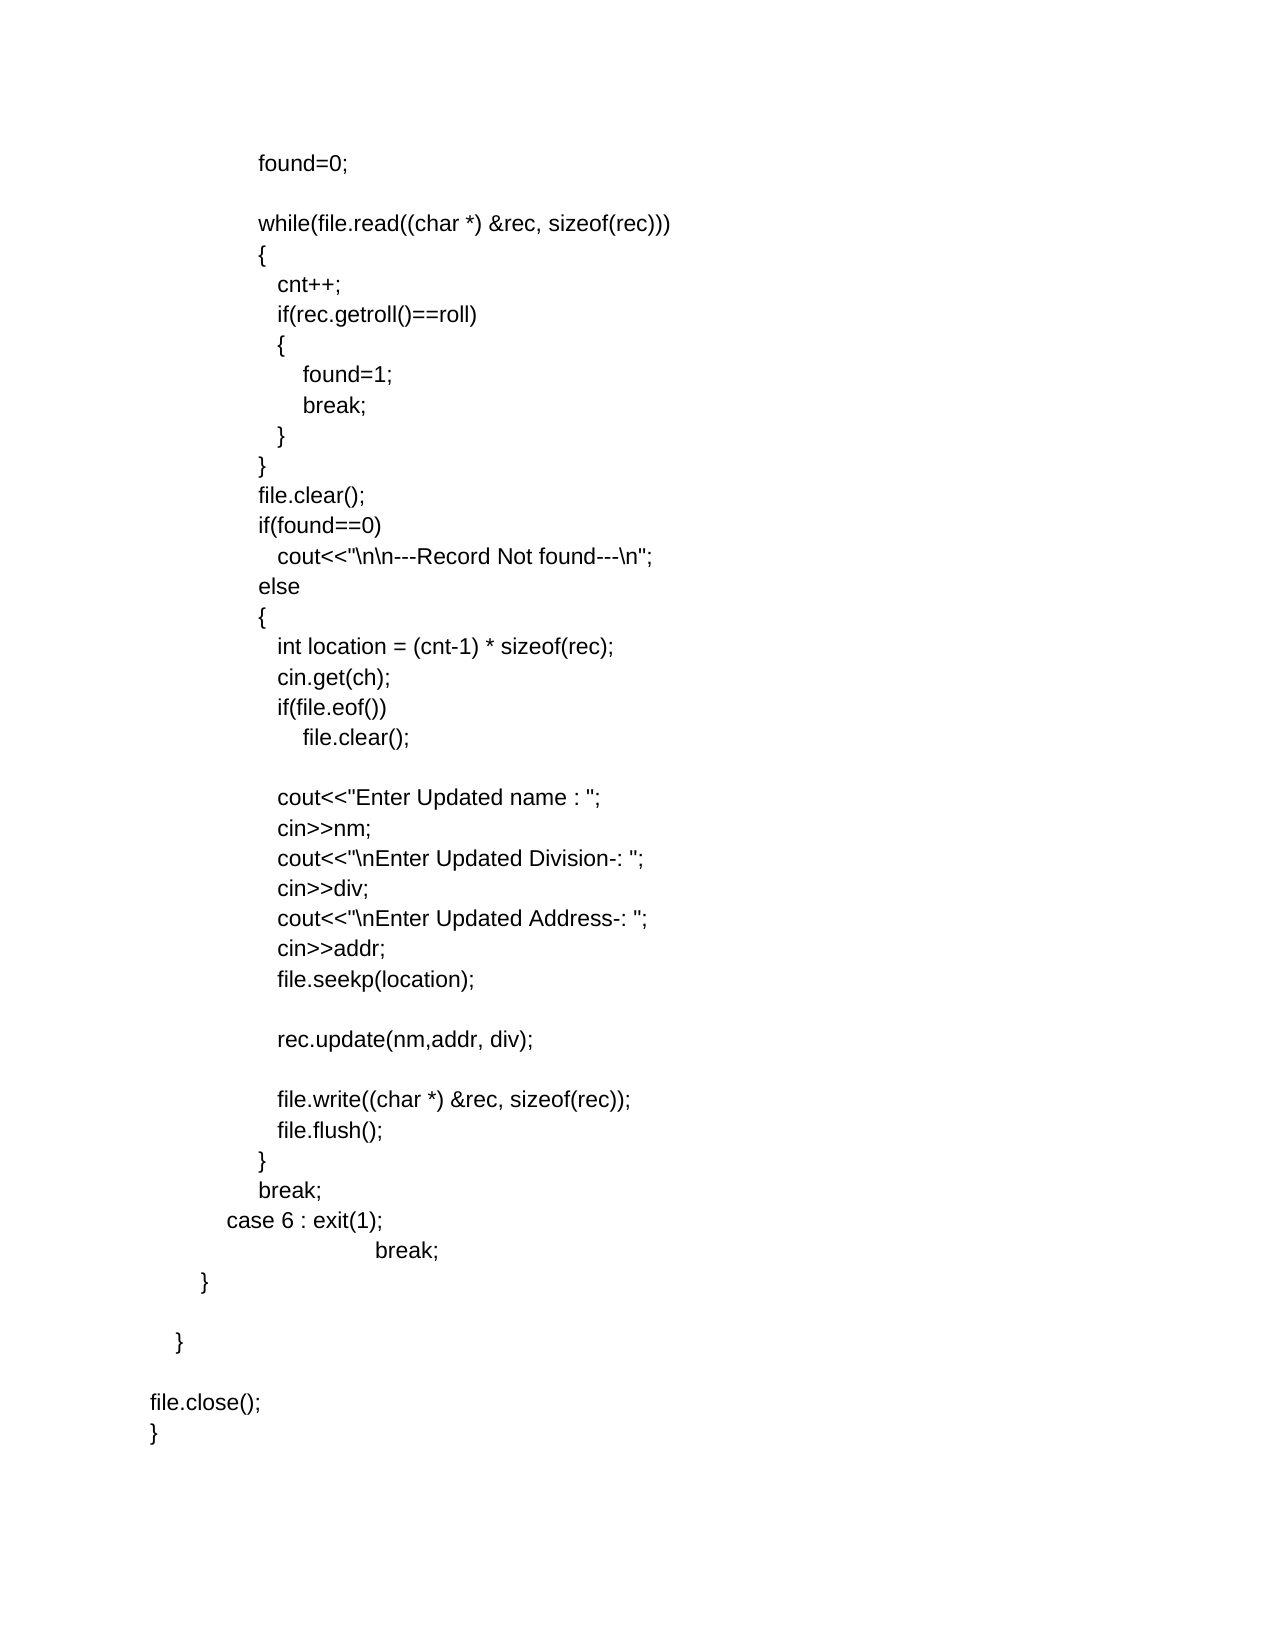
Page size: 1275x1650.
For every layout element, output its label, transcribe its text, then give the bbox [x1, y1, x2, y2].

text } [150, 1419, 1125, 1445]
text while(file.read((char *) &rec, sizeof(rec))) [150, 210, 1125, 237]
text break; [150, 1237, 1125, 1264]
text break; [150, 1177, 1125, 1203]
text if(file.eof()) [150, 694, 1125, 720]
text if(found==0) [150, 512, 1125, 539]
text } [150, 452, 1125, 478]
text rec.update(nm,addr, div); [150, 1026, 1125, 1052]
text cout<<"\nEnter Updated Address-: "; [150, 905, 1125, 932]
text if(rec.getroll()==roll) [150, 301, 1125, 327]
text cout<<"Enter Updated name : "; [150, 784, 1125, 811]
text file.close(); [150, 1388, 1125, 1415]
text cin>>addr; [150, 935, 1125, 962]
text file.flush(); [150, 1117, 1125, 1143]
text } [150, 1147, 1125, 1173]
text cin>>div; [150, 875, 1125, 901]
text case 6 : exit(1); [150, 1207, 1125, 1234]
text } [150, 1328, 1125, 1354]
text file.clear(); [150, 482, 1125, 509]
text file.write((char *) &rec, sizeof(rec)); [150, 1086, 1125, 1113]
text { [150, 331, 1125, 358]
text } [150, 422, 1125, 448]
text break; [150, 392, 1125, 418]
text else [150, 573, 1125, 599]
text { [150, 241, 1125, 267]
text cin.get(ch); [150, 663, 1125, 690]
text cout<<"\nEnter Updated Division-: "; [150, 845, 1125, 871]
text file.clear(); [150, 724, 1125, 750]
text } [150, 1268, 1125, 1294]
text cin>>nm; [150, 814, 1125, 841]
text cnt++; [150, 271, 1125, 297]
text int location = (cnt-1) * sizeof(rec); [150, 633, 1125, 660]
text found=1; [150, 361, 1125, 388]
text file.seekp(location); [150, 966, 1125, 992]
text { [150, 603, 1125, 629]
text found=0; [150, 150, 1125, 176]
text cout<<"\n\n---Record Not found---\n"; [150, 543, 1125, 569]
